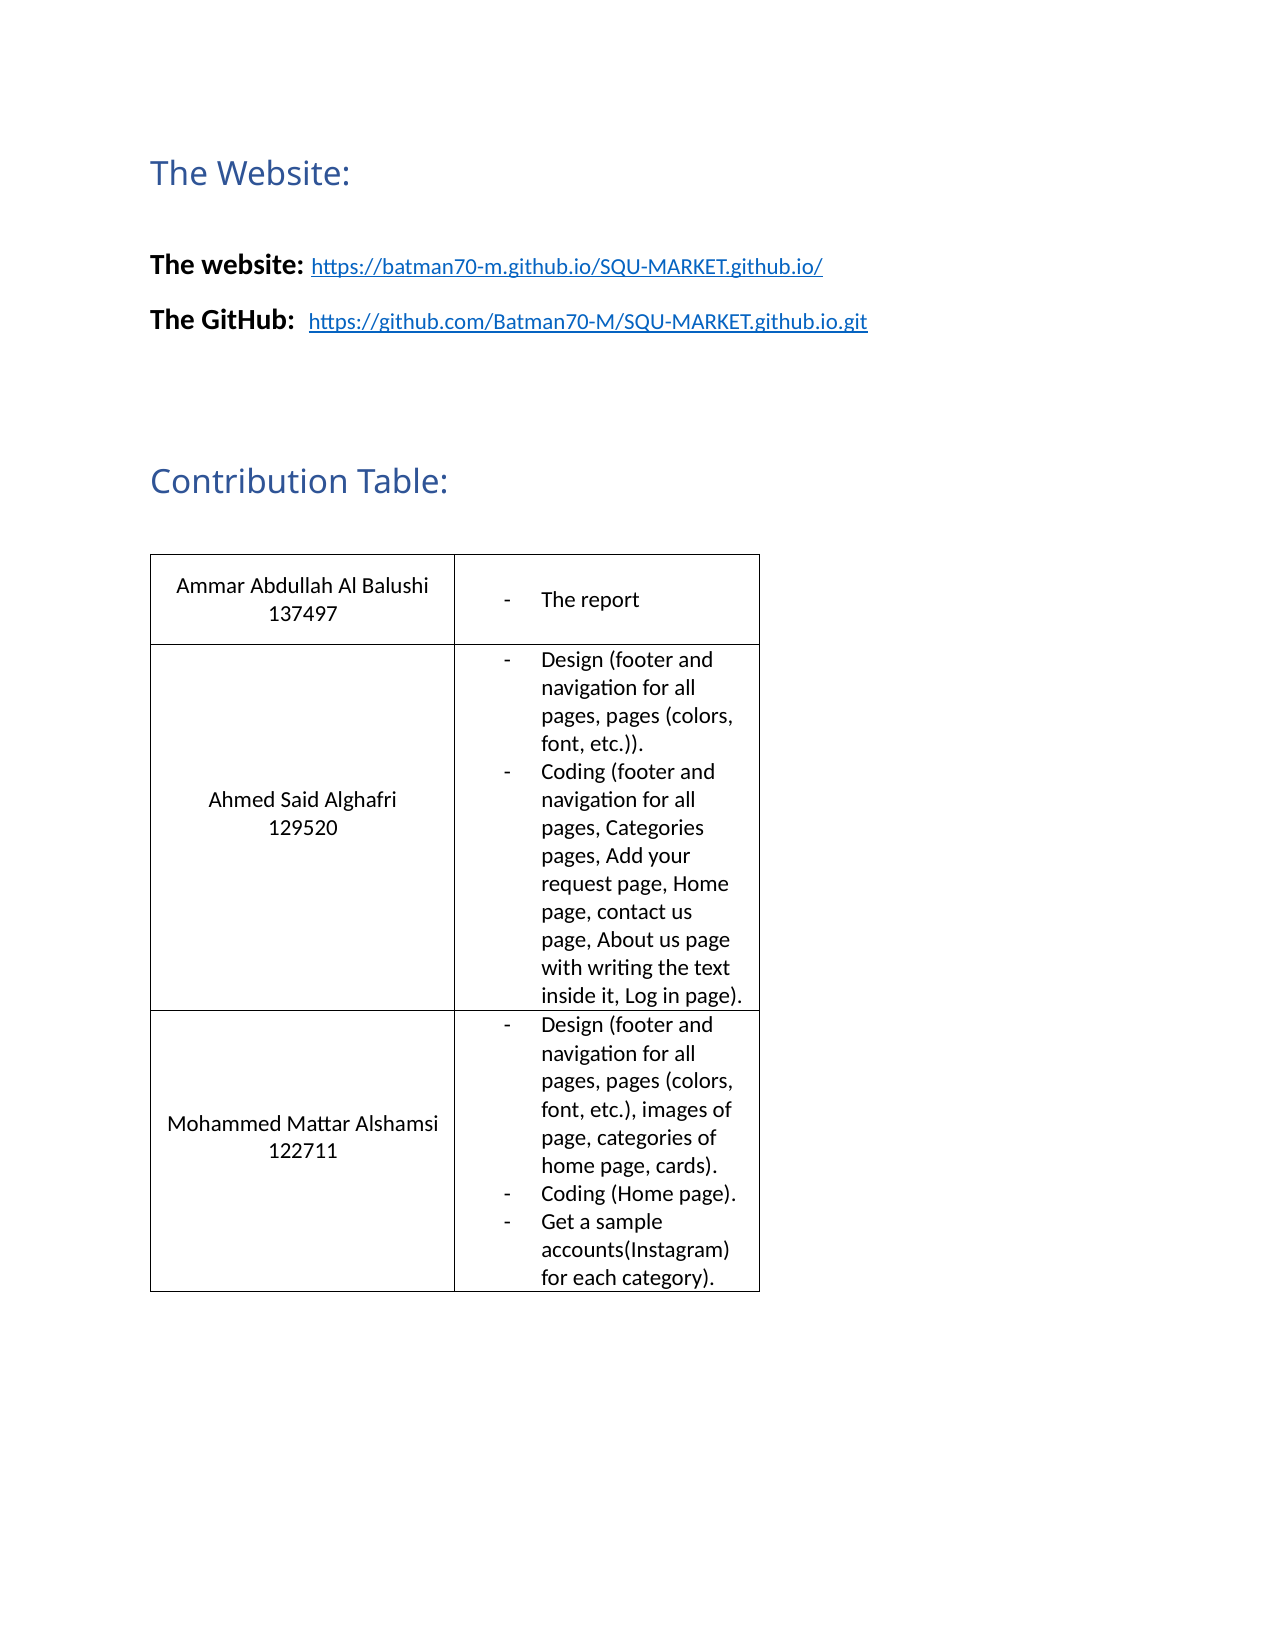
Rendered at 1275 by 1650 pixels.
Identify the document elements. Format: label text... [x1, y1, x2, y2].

table_cell Design (footer and navigation for all pages, pages (colors, font, etc.), images of page, categories of home page, cards). Coding (Home page). Get a sample accounts(Instagram) for each category). [455, 1011, 759, 1291]
table_cell Ahmed Said Alghafri 129520 [151, 645, 454, 1009]
subtitle The Website: [150, 150, 1125, 195]
table_cell Design (footer and navigation for all pages, pages (colors, font, etc.)). Coding (footer and navigation for all pages, Categories pages, Add your request page, Home page, contact us page, About us page with writing the text inside it, Log in page). [455, 645, 759, 1009]
table_header Ammar Abdullah Al Balushi 137497 [151, 555, 454, 644]
table_cell Mohammed Mattar Alshamsi 122711 [151, 1011, 454, 1291]
table_header The report [455, 555, 759, 644]
text The website: https://batman70-m.github.io/SQU-MARKET.github.io/ [150, 246, 1125, 281]
text The GitHub: https://github.com/Batman70-M/SQU-MARKET.github.io.git [150, 301, 1125, 337]
subtitle Contribution Table: [150, 458, 1125, 503]
